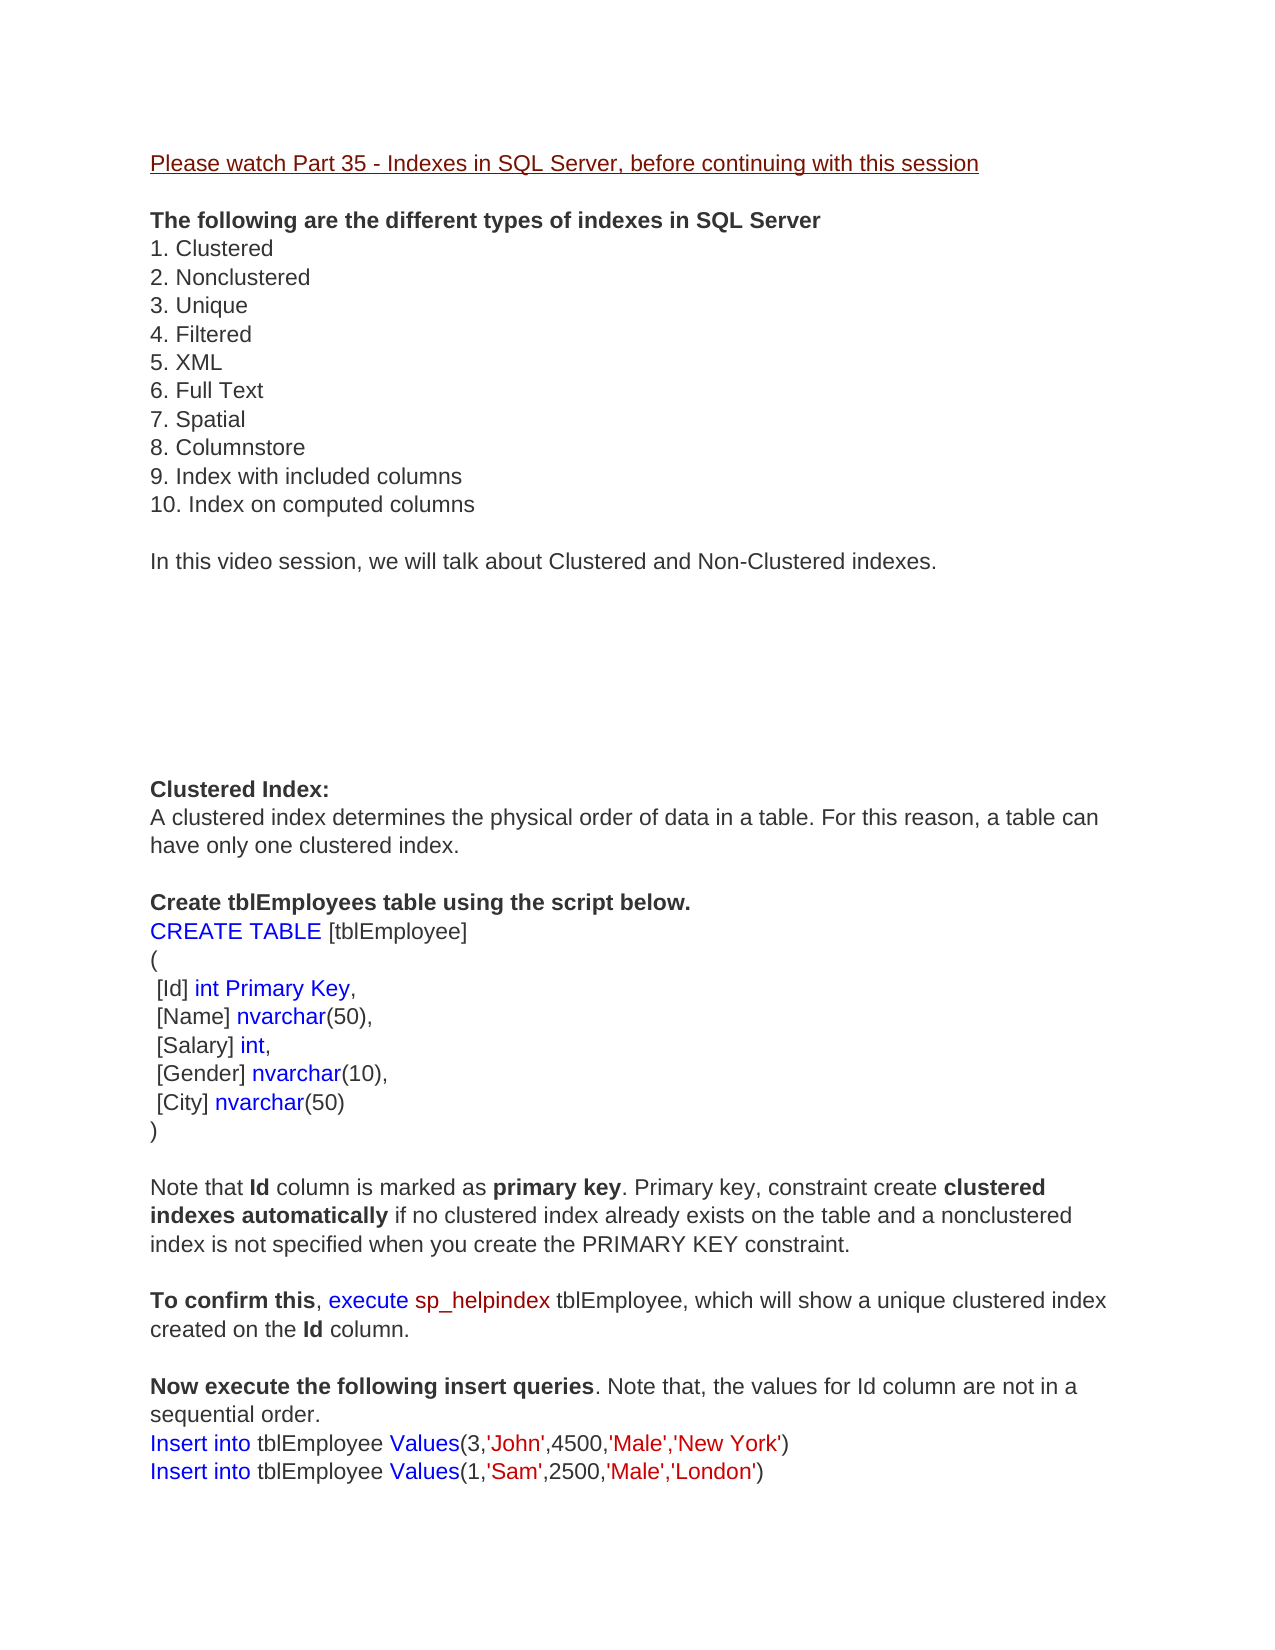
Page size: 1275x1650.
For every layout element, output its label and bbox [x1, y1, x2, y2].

text [150, 150, 1125, 1484]
